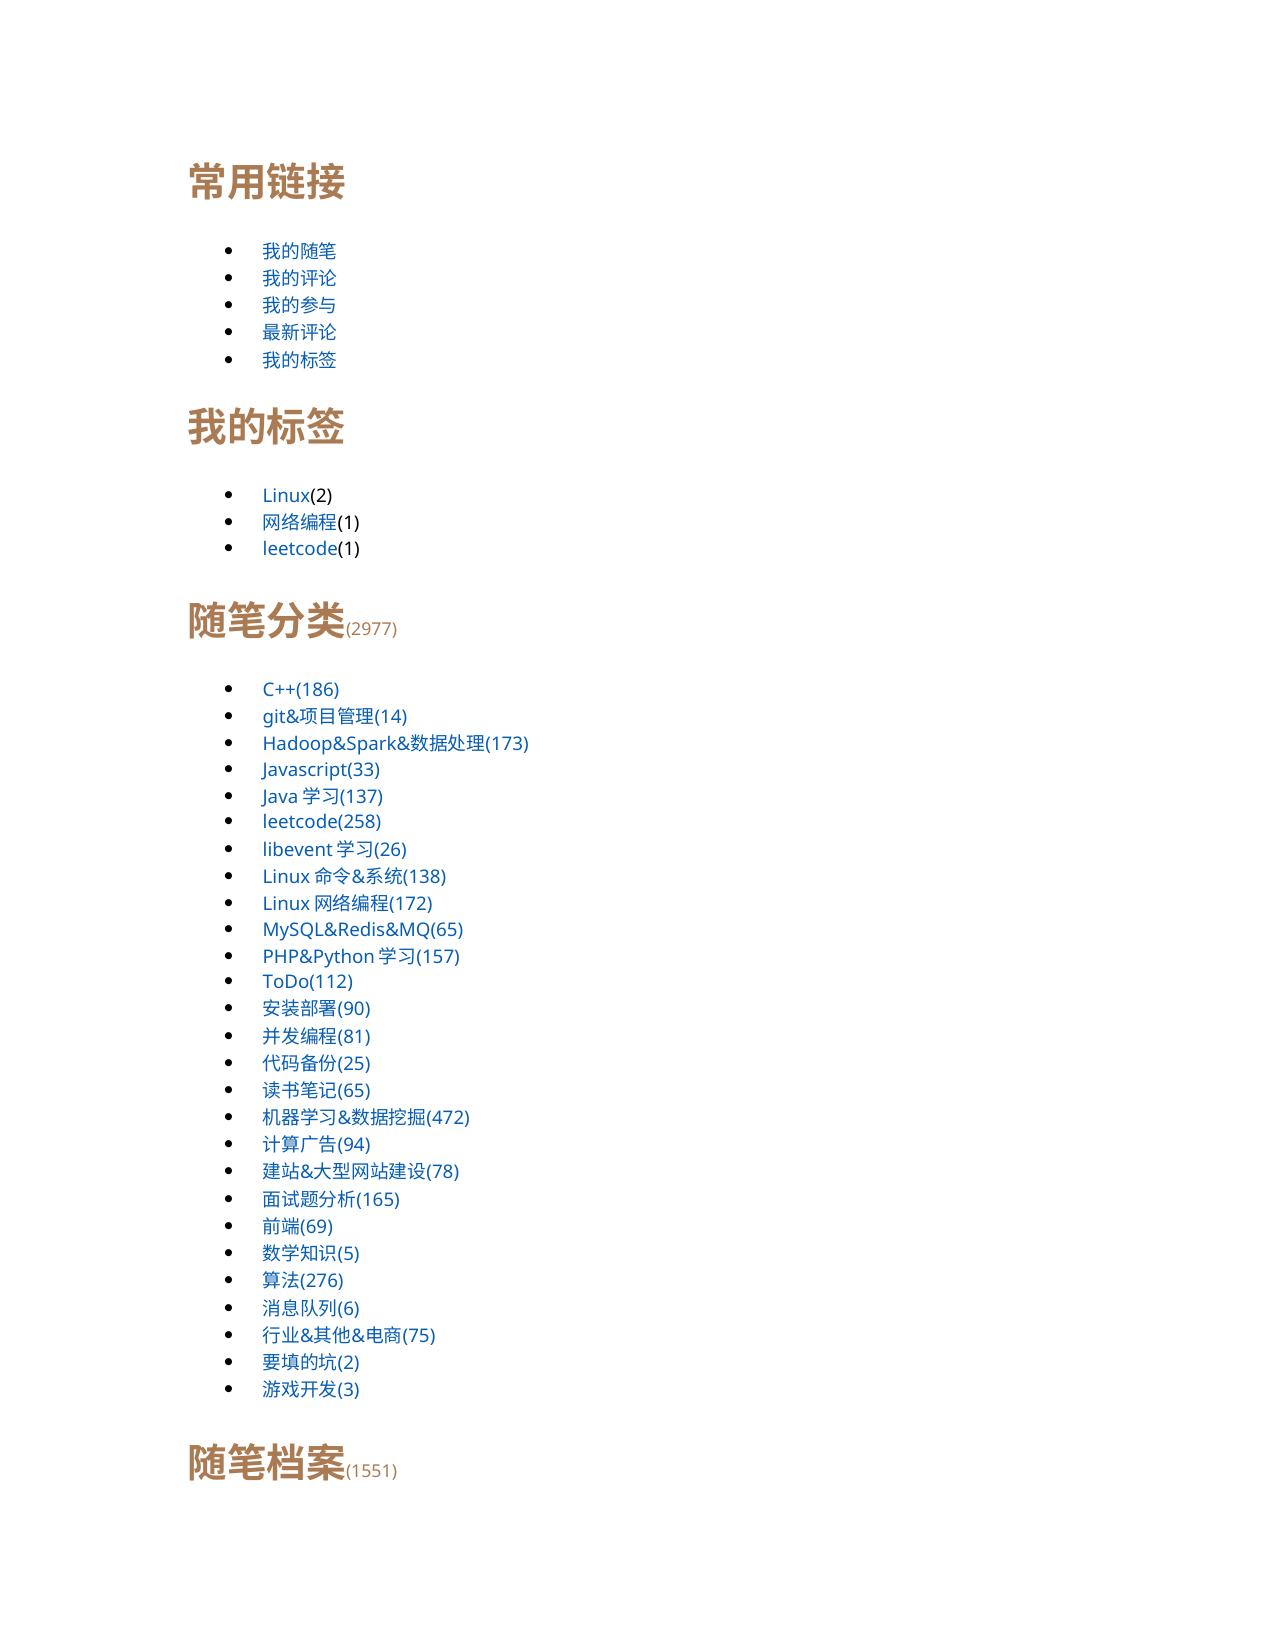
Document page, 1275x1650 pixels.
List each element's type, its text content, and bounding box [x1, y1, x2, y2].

list 我的评论 [225, 264, 1087, 291]
list Javascript(33) [225, 756, 1087, 782]
list 读书笔记(65) [225, 1076, 1087, 1103]
list 要填的坑(2) [225, 1347, 1087, 1375]
list 游戏开发(3) [225, 1375, 1087, 1402]
list 建站&大型网站建设(78) [225, 1157, 1087, 1184]
list 面试题分析(165) [225, 1184, 1087, 1212]
list leetcode(258) [225, 809, 1087, 834]
list Linux网络编程(172) [225, 889, 1087, 916]
list 我的标签 [225, 345, 1087, 372]
list 算法(276) [225, 1266, 1087, 1293]
list Hadoop&Spark&数据处理(173) [225, 729, 1087, 756]
list MySQL&Redis&MQ(65) [225, 916, 1087, 941]
list 我的随笔 [225, 236, 1087, 264]
list 消息队列(6) [225, 1293, 1087, 1320]
list C++(186) [225, 676, 1087, 702]
list 前端(69) [225, 1212, 1087, 1239]
list ToDo(112) [225, 968, 1087, 994]
list PHP&Python学习(157) [225, 941, 1087, 968]
list git&项目管理(14) [225, 702, 1087, 729]
list 安装部署(90) [225, 994, 1087, 1021]
list libevent学习(26) [225, 834, 1087, 861]
list Linux(2) [225, 482, 1087, 508]
list 行业&其他&电商(75) [225, 1320, 1087, 1347]
list 计算广告(94) [225, 1130, 1087, 1157]
text 常用链接 [187, 150, 1087, 207]
list 机器学习&数据挖掘(472) [225, 1103, 1087, 1130]
list 并发编程(81) [225, 1021, 1087, 1048]
list 网络编程(1) [225, 508, 1087, 535]
list 数学知识(5) [225, 1239, 1087, 1266]
list 我的参与 [225, 291, 1087, 318]
list Linux命令&系统(138) [225, 861, 1087, 889]
text 随笔档案(1551) [187, 1431, 1087, 1488]
text 我的标签 [187, 396, 1087, 453]
list 代码备份(25) [225, 1048, 1087, 1076]
list 最新评论 [225, 318, 1087, 345]
text 随笔分类(2977) [187, 590, 1087, 647]
list Java学习(137) [225, 782, 1087, 809]
list leetcode(1) [225, 535, 1087, 561]
